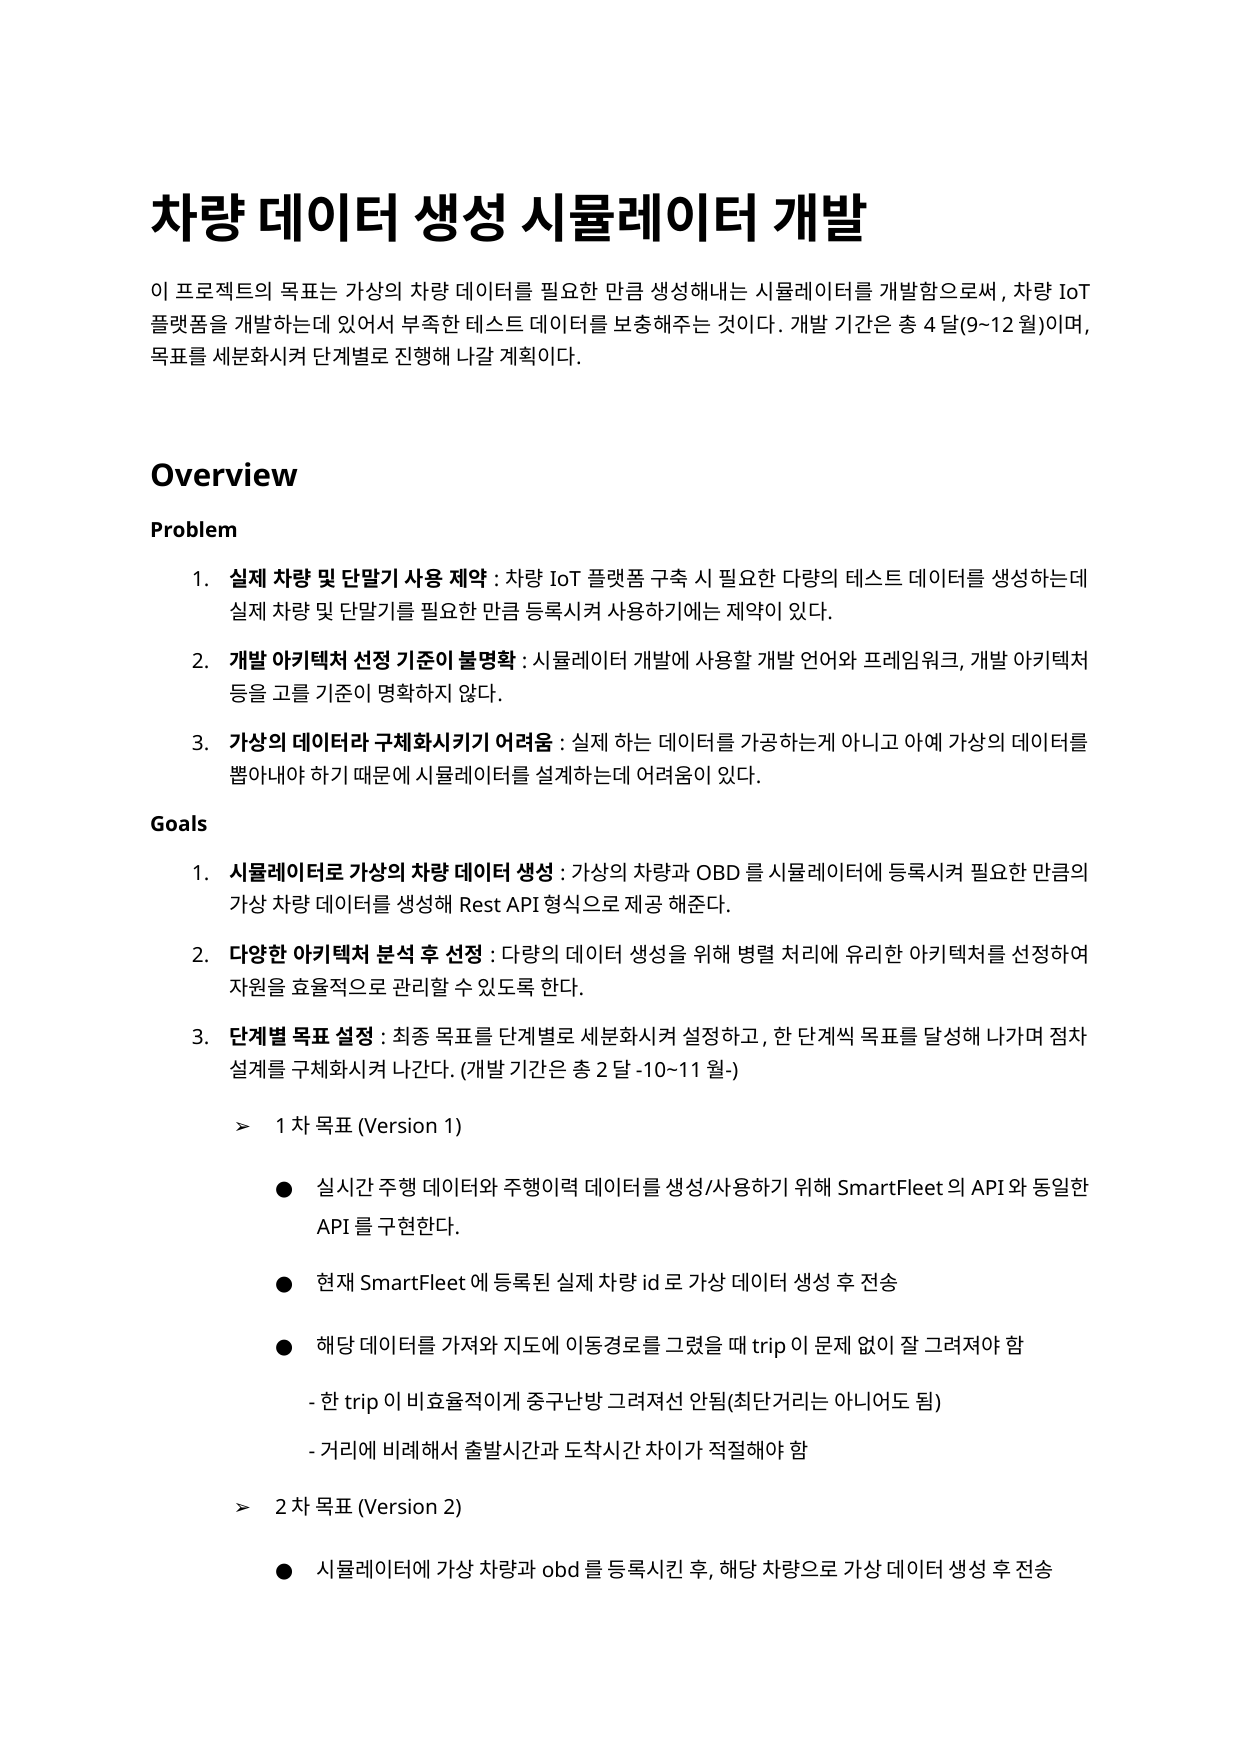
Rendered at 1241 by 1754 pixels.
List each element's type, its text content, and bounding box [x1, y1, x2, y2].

text 차량 데이터 생성 시뮬레이터 개발 [150, 177, 1090, 253]
list 실시간 주행 데이터와 주행이력 데이터를 생성/사용하기 위해 SmartFleet의 API와 동일한 API를 구현한다. [275, 1165, 1090, 1240]
text - 거리에 비례해서 출발시간과 도착시간 차이가 적절해야 함 [308, 1434, 1090, 1464]
list 해당 데이터를 가져와 지도에 이동경로를 그렸을 때 trip이 문제 없이 잘 그려져야 함 [275, 1322, 1090, 1365]
list 2차 목표 (Version 2) [233, 1484, 1090, 1526]
list 단계별 목표 설정 : 최종 목표를 단계별로 세분화시켜 설정하고, 한 단계씩 목표를 달성해 나가며 점차 설계를 구체화시켜 나간다. (개발 기간은 총 2달 -10~11월-) [192, 1020, 1090, 1083]
list 실제 차량 및 단말기 사용 제약 : 차량 IoT 플랫폼 구축 시 필요한 다량의 테스트 데이터를 생성하는데 실제 차량 및 단말기를 필요한 만큼 등록시켜 사용하기에는 제약이 있다. [192, 562, 1090, 626]
text 이 프로젝트의 목표는 가상의 차량 데이터를 필요한 만큼 생성해내는 시뮬레이터를 개발함으로써, 차량 IoT 플랫폼을 개발하는데 있어서 부족한 테스트 데이터를 보충해주는 것이다. 개발 기간은 총 4달(9~12월)이며, 목표를 세분화시켜 단계별로 진행해 나갈 계획이다. [150, 275, 1090, 371]
list 1차 목표 (Version 1) [233, 1102, 1090, 1145]
list 시뮬레이터로 가상의 차량 데이터 생성 : 가상의 차량과 OBD를 시뮬레이터에 등록시켜 필요한 만큼의 가상 차량 데이터를 생성해 Rest API형식으로 제공 해준다. [192, 856, 1090, 919]
text Goals [150, 809, 1090, 837]
list 가상의 데이터라 구체화시키기 어려움 : 실제 하는 데이터를 가공하는게 아니고 아예 가상의 데이터를 뽑아내야 하기 때문에 시뮬레이터를 설계하는데 어려움이 있다. [192, 727, 1090, 790]
list 시뮬레이터에 가상 차량과 obd를 등록시킨 후, 해당 차량으로 가상 데이터 생성 후 전송 [275, 1546, 1090, 1589]
text - 한 trip이 비효율적이게 중구난방 그려져선 안됨(최단거리는 아니어도 됨) [308, 1385, 1090, 1415]
list 다양한 아키텍처 분석 후 선정 : 다량의 데이터 생성을 위해 병렬 처리에 유리한 아키텍처를 선정하여 자원을 효율적으로 관리할 수 있도록 한다. [192, 938, 1090, 1001]
list 현재 SmartFleet에 등록된 실제 차량 id로 가상 데이터 생성 후 전송 [275, 1259, 1090, 1302]
text Overview [150, 453, 1090, 495]
text Problem [150, 515, 1090, 544]
list 개발 아키텍처 선정 기준이 불명확 : 시뮬레이터 개발에 사용할 개발 언어와 프레임워크, 개발 아키텍처 등을 고를 기준이 명확하지 않다. [192, 644, 1090, 708]
